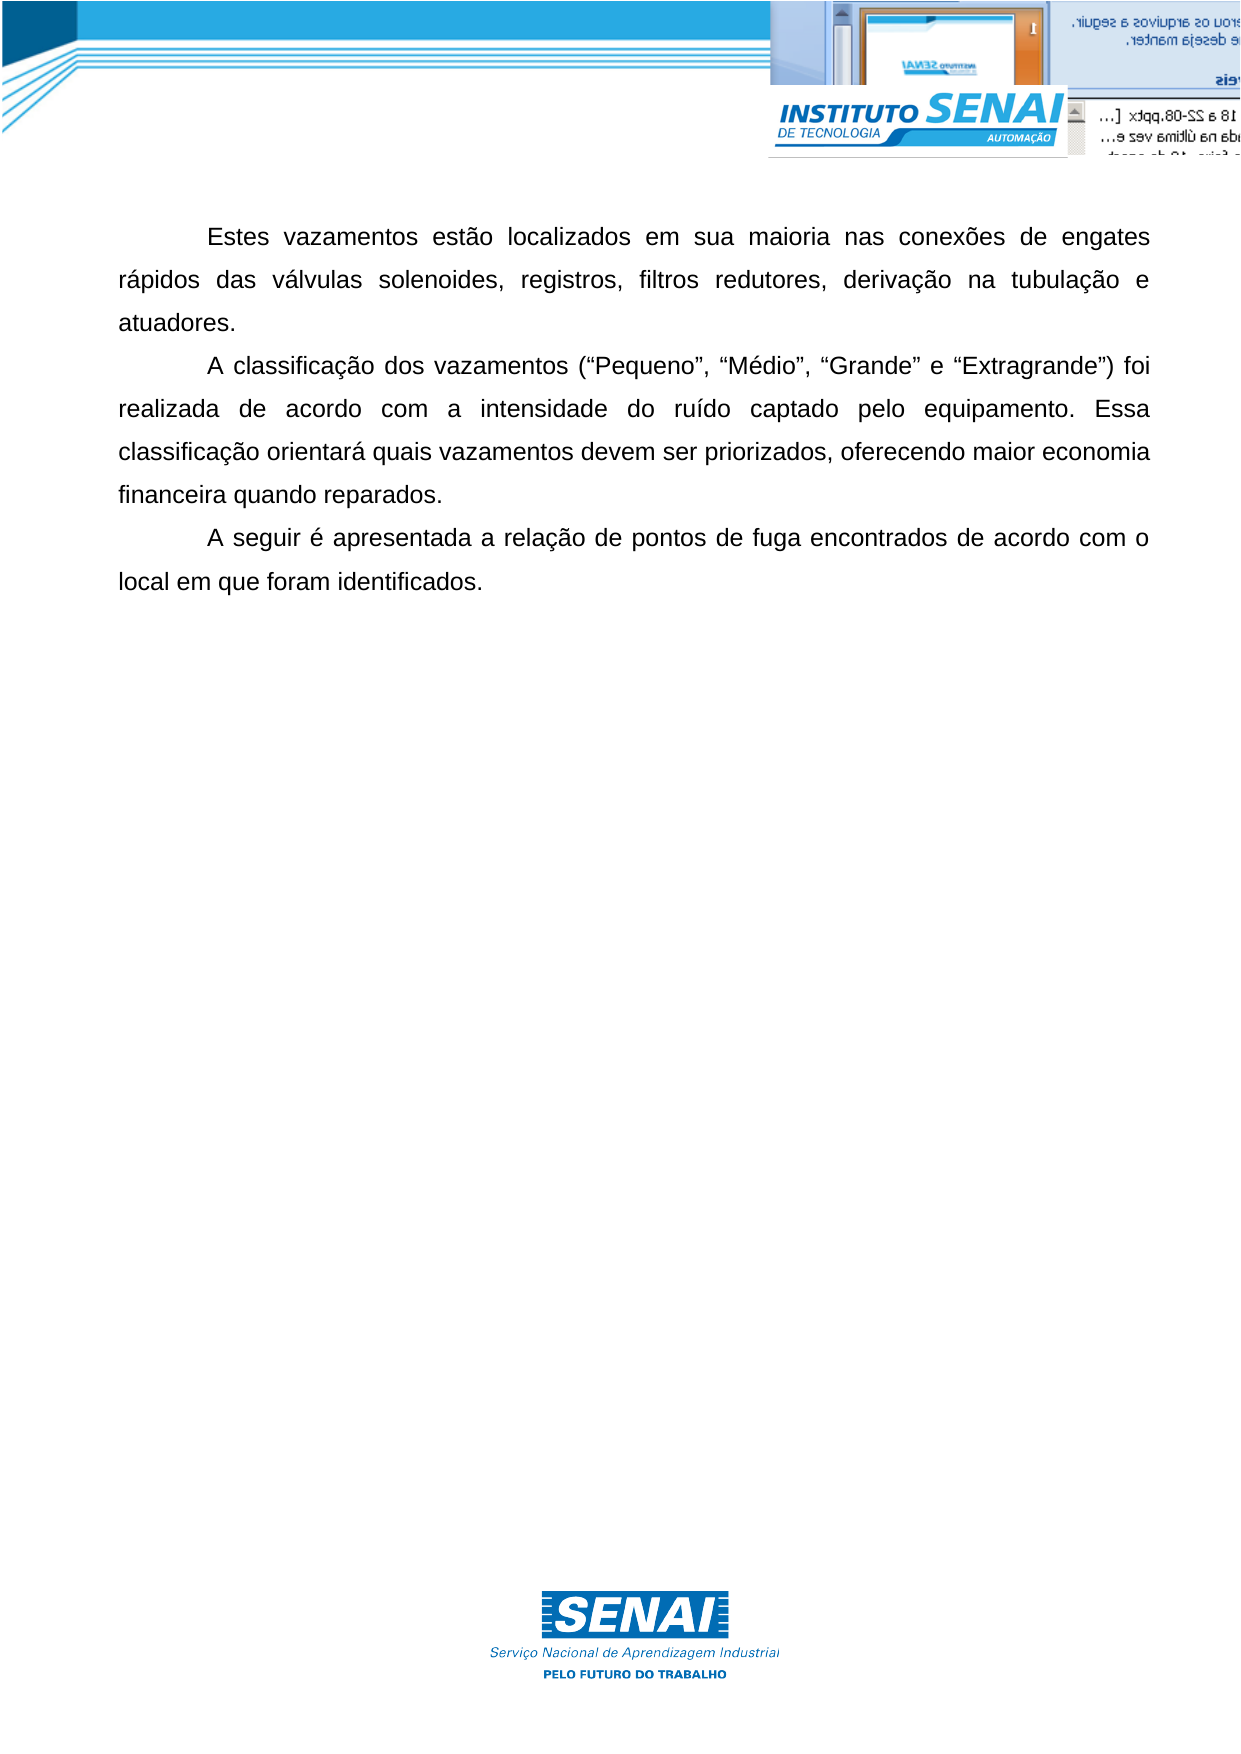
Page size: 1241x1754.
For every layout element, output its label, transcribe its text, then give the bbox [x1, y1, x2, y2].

text Estes vazamentos estão localizados em sua maioria nas conexões de engates rápidos das válvulas solenoides, registros, filtros redutores, derivação na tubulação e atuadores. [118, 221, 1152, 336]
picture [490, 1591, 779, 1679]
picture [2, 1, 1241, 158]
text A classificação dos vazamentos (“Pequeno”, “Médio”, “Grande” e “Extragrande”) foi realizada de acordo com a intensidade do ruído captado pelo equipamento. Essa classificação orientará quais vazamentos devem ser priorizados, oferecendo maior economia financeira quando reparados. [118, 351, 1152, 509]
text A seguir é apresentada a relação de pontos de fuga encontrados de acordo com o local em que foram identificados. [118, 523, 1152, 595]
